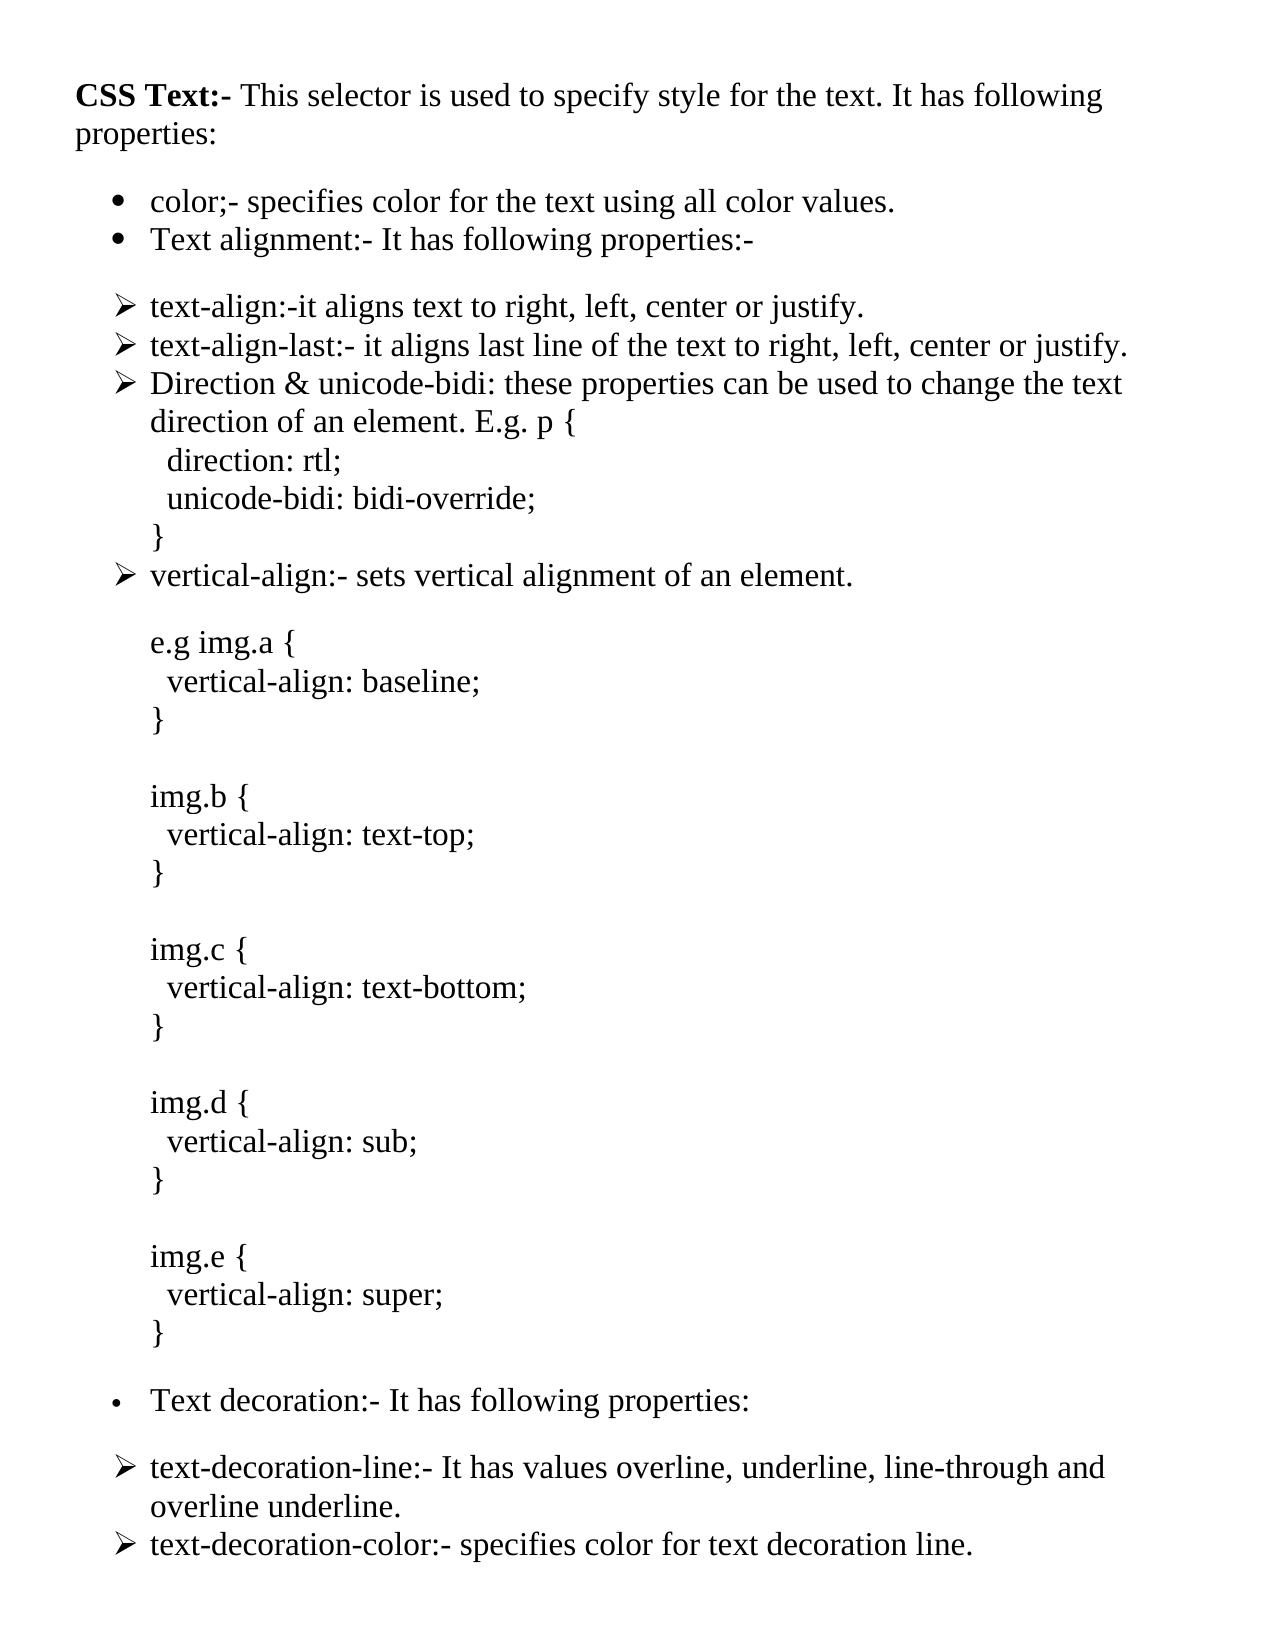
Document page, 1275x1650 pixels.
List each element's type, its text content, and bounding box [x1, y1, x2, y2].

list text-decoration-color:- specifies color for text decoration line. [112, 1524, 1200, 1562]
text CSS Text:- This selector is used to specify style for the text. It has following properties: [75, 75, 1200, 152]
list color;- specifies color for the text using all color values. [112, 181, 1200, 219]
list vertical-align:- sets vertical alignment of an element. [112, 555, 1200, 593]
list Text alignment:- It has following properties:- [112, 219, 1200, 257]
list Text decoration:- It has following properties: [112, 1380, 1200, 1418]
list text-align-last:- it aligns last line of the text to right, left, center or justify. [112, 325, 1200, 363]
list text-align:-it aligns text to right, left, center or justify. [112, 287, 1200, 325]
text e.g img.a { vertical-align: baseline; } img.b { vertical-align: text-top; } img.c { vertical-align: text-bottom; } img.d { vertical-align: sub; } img.e { vertical-align: super; } [150, 622, 1200, 1351]
list text-decoration-line:- It has values overline, underline, line-through and overline underline. [112, 1447, 1200, 1524]
list Direction & unicode-bidi: these properties can be used to change the text direction of an element. E.g. p { direction: rtl; unicode-bidi: bidi-override; } [112, 363, 1200, 555]
